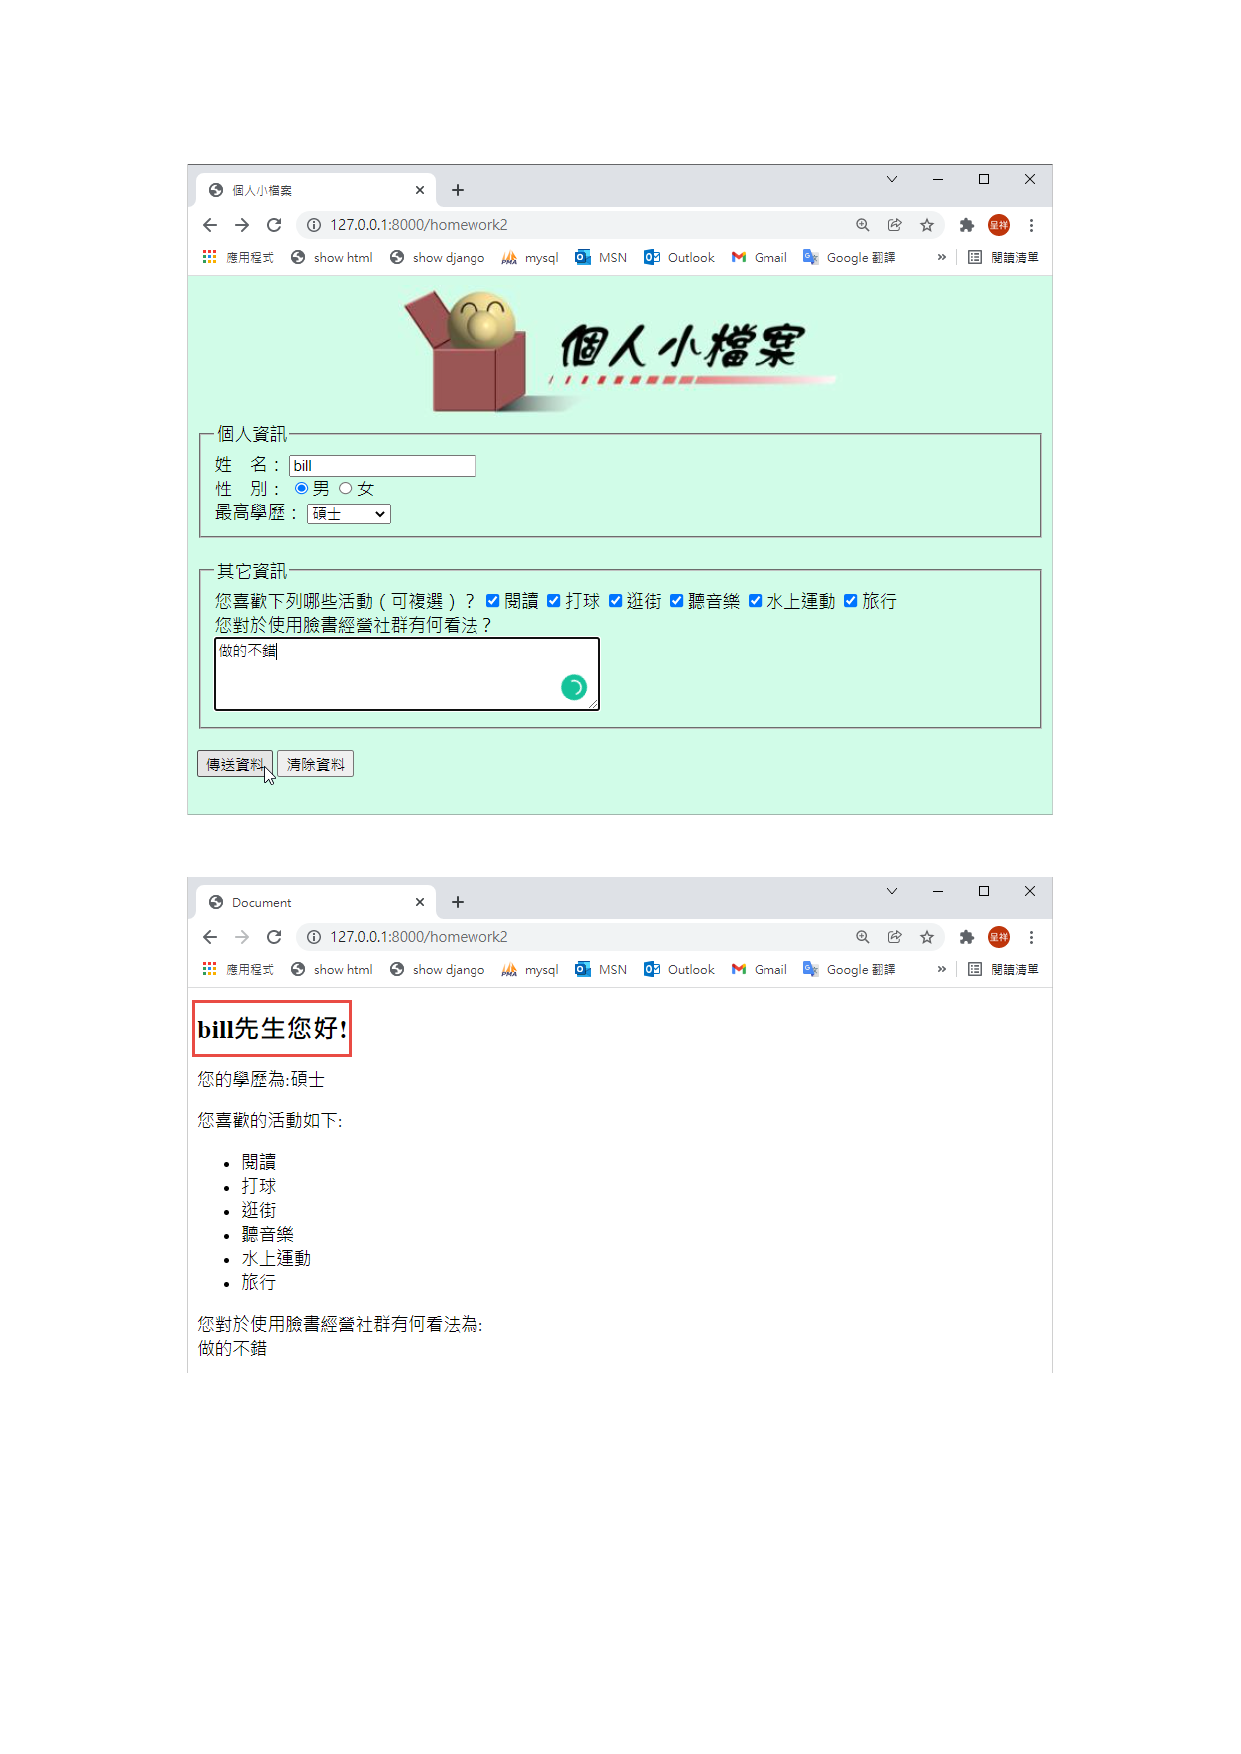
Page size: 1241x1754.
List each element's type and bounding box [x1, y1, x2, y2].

picture [187, 877, 1053, 1373]
picture [187, 164, 1053, 815]
